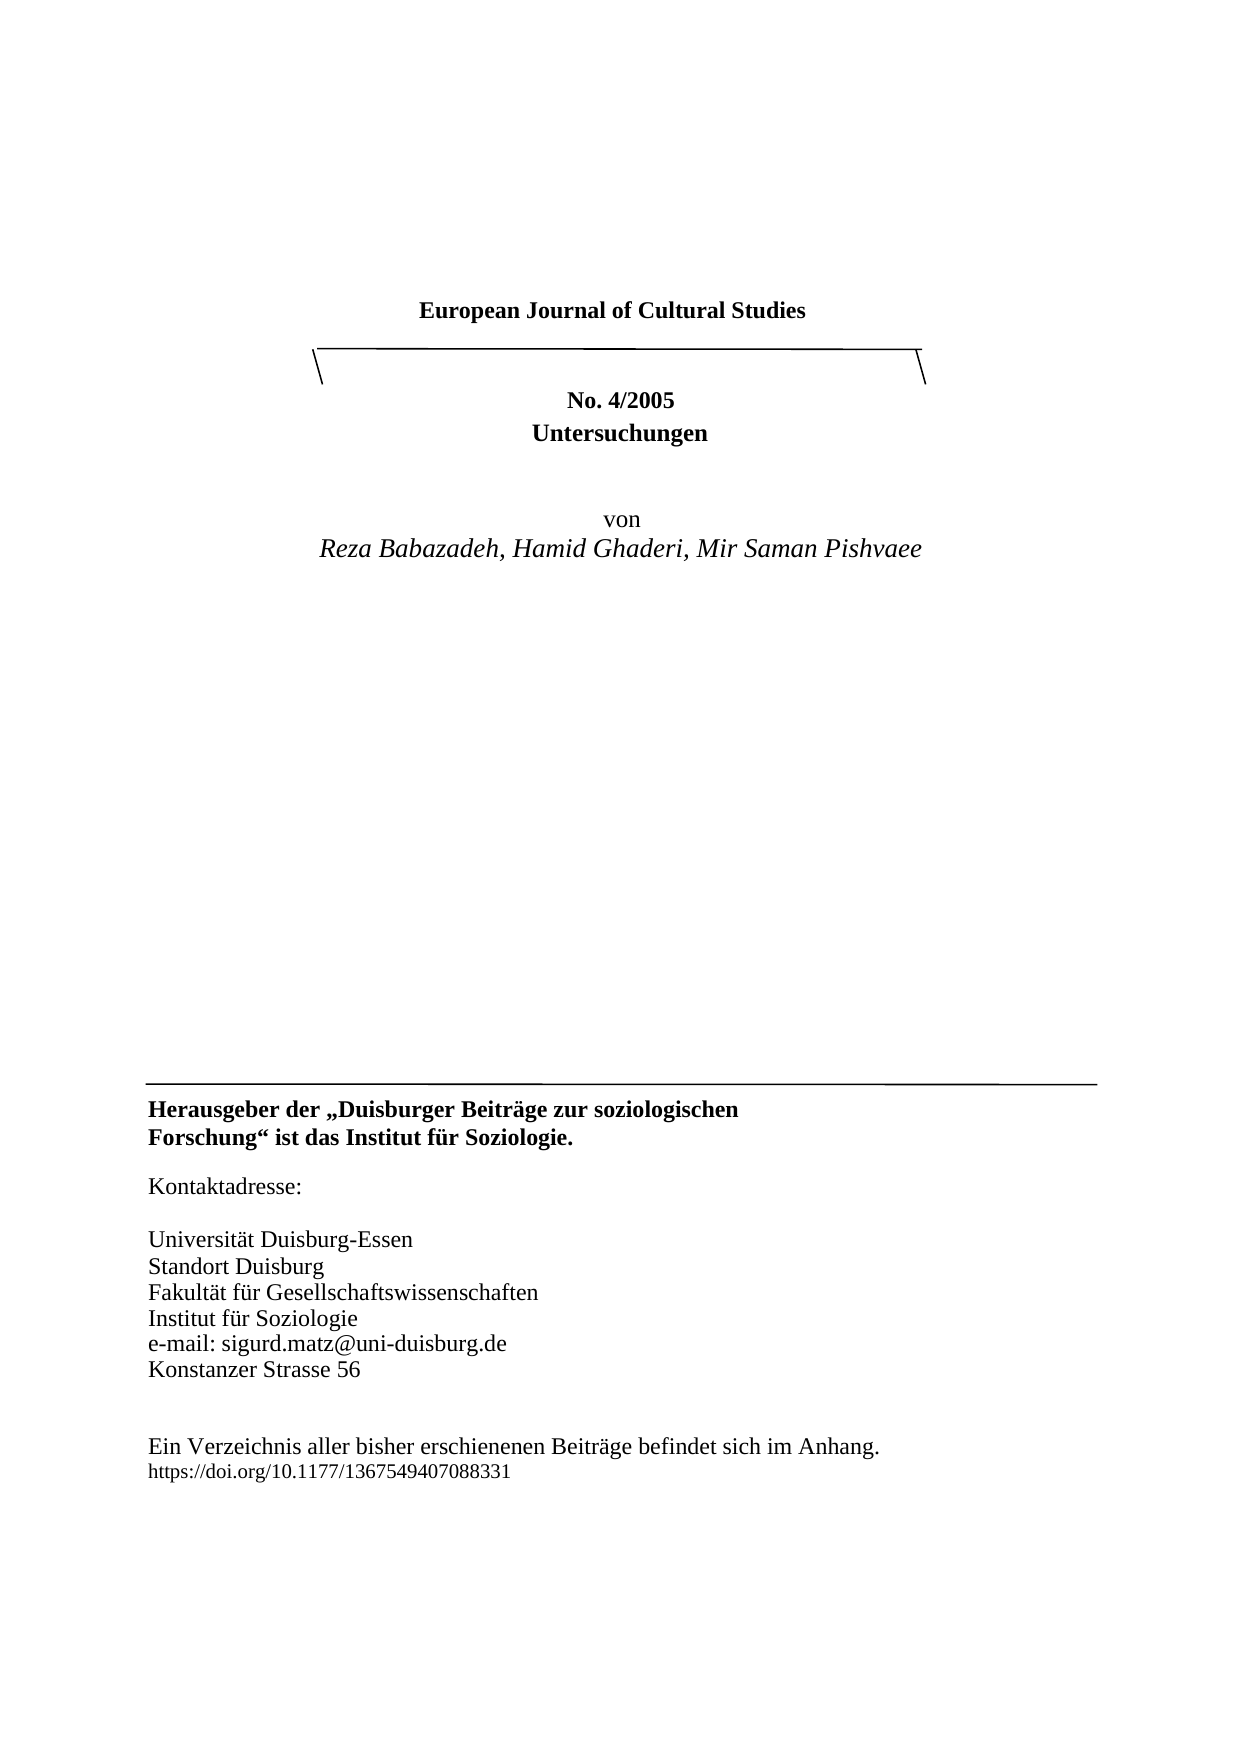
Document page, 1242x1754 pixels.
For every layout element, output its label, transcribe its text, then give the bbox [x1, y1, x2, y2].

text Reza Babazadeh, Hamid Ghaderi, Mir Saman Pishvaee [148, 533, 1094, 564]
text Ein Verzeichnis aller bisher erschienenen Beiträge befindet sich im Anhang. [148, 1432, 1092, 1459]
text https://doi.org/10.1177/1367549407088331 [148, 1459, 1092, 1483]
text No. 4/2005 [148, 386, 1094, 414]
text Kontaktadresse: [148, 1172, 1092, 1199]
text Herausgeber der „Duisburger Beiträge zur soziologischen Forschung“ ist das Institut für Soziologie. [148, 1096, 837, 1150]
text Konstanzer Strasse 56 [148, 1357, 443, 1383]
text Fakultät für Gesellschaftswissenschaften [148, 1280, 1092, 1306]
text Institut für Soziologie [148, 1306, 1092, 1332]
text Untersuchungen [148, 418, 1092, 446]
text Standort Duisburg [148, 1253, 1092, 1280]
text von [148, 504, 1096, 533]
text European Journal of Cultural Studies [148, 297, 1077, 324]
text e-mail: sigurd.matz@uni-duisburg.de [148, 1332, 1092, 1357]
text Universität Duisburg-Essen [148, 1225, 1092, 1253]
